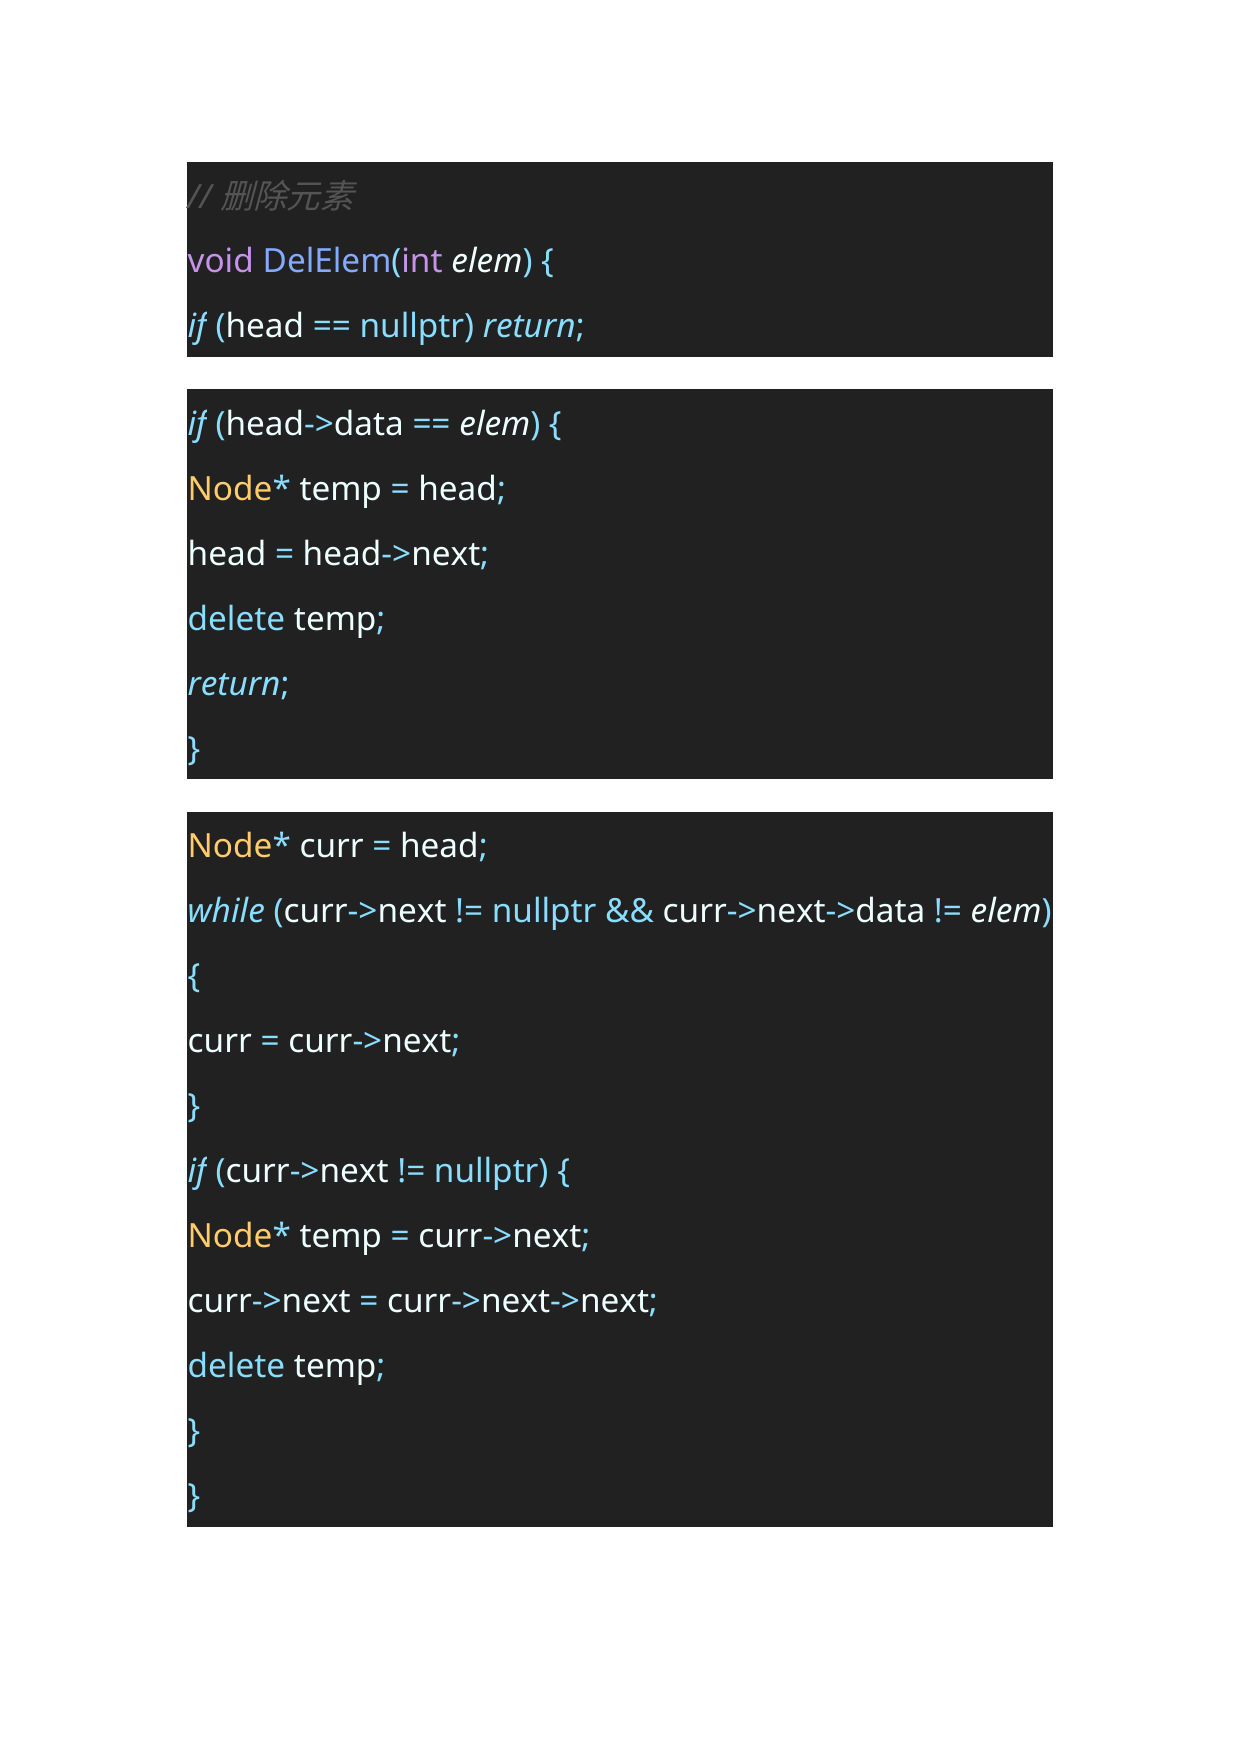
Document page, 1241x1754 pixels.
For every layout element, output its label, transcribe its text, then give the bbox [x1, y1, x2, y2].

text } [187, 1462, 1053, 1527]
text delete temp; [187, 1332, 1053, 1397]
text } [187, 1072, 1053, 1137]
text if (head == nullptr) return; [187, 292, 1053, 357]
text } [187, 714, 1053, 779]
text delete temp; [187, 584, 1053, 649]
text void DelElem(int elem) { [187, 227, 1053, 292]
text Node* temp = head; [187, 454, 1053, 519]
text while (curr->next != nullptr && curr->next->data != elem) { [187, 877, 1053, 1007]
text Node* curr = head; [187, 812, 1053, 877]
text curr->next = curr->next->next; [187, 1267, 1053, 1332]
text // 删除元素 [187, 162, 1053, 227]
text if (curr->next != nullptr) { [187, 1137, 1053, 1202]
text return; [187, 649, 1053, 714]
text curr = curr->next; [187, 1007, 1053, 1072]
text head = head->next; [187, 519, 1053, 584]
text } [187, 1397, 1053, 1462]
text if (head->data == elem) { [187, 389, 1053, 454]
text Node* temp = curr->next; [187, 1202, 1053, 1267]
